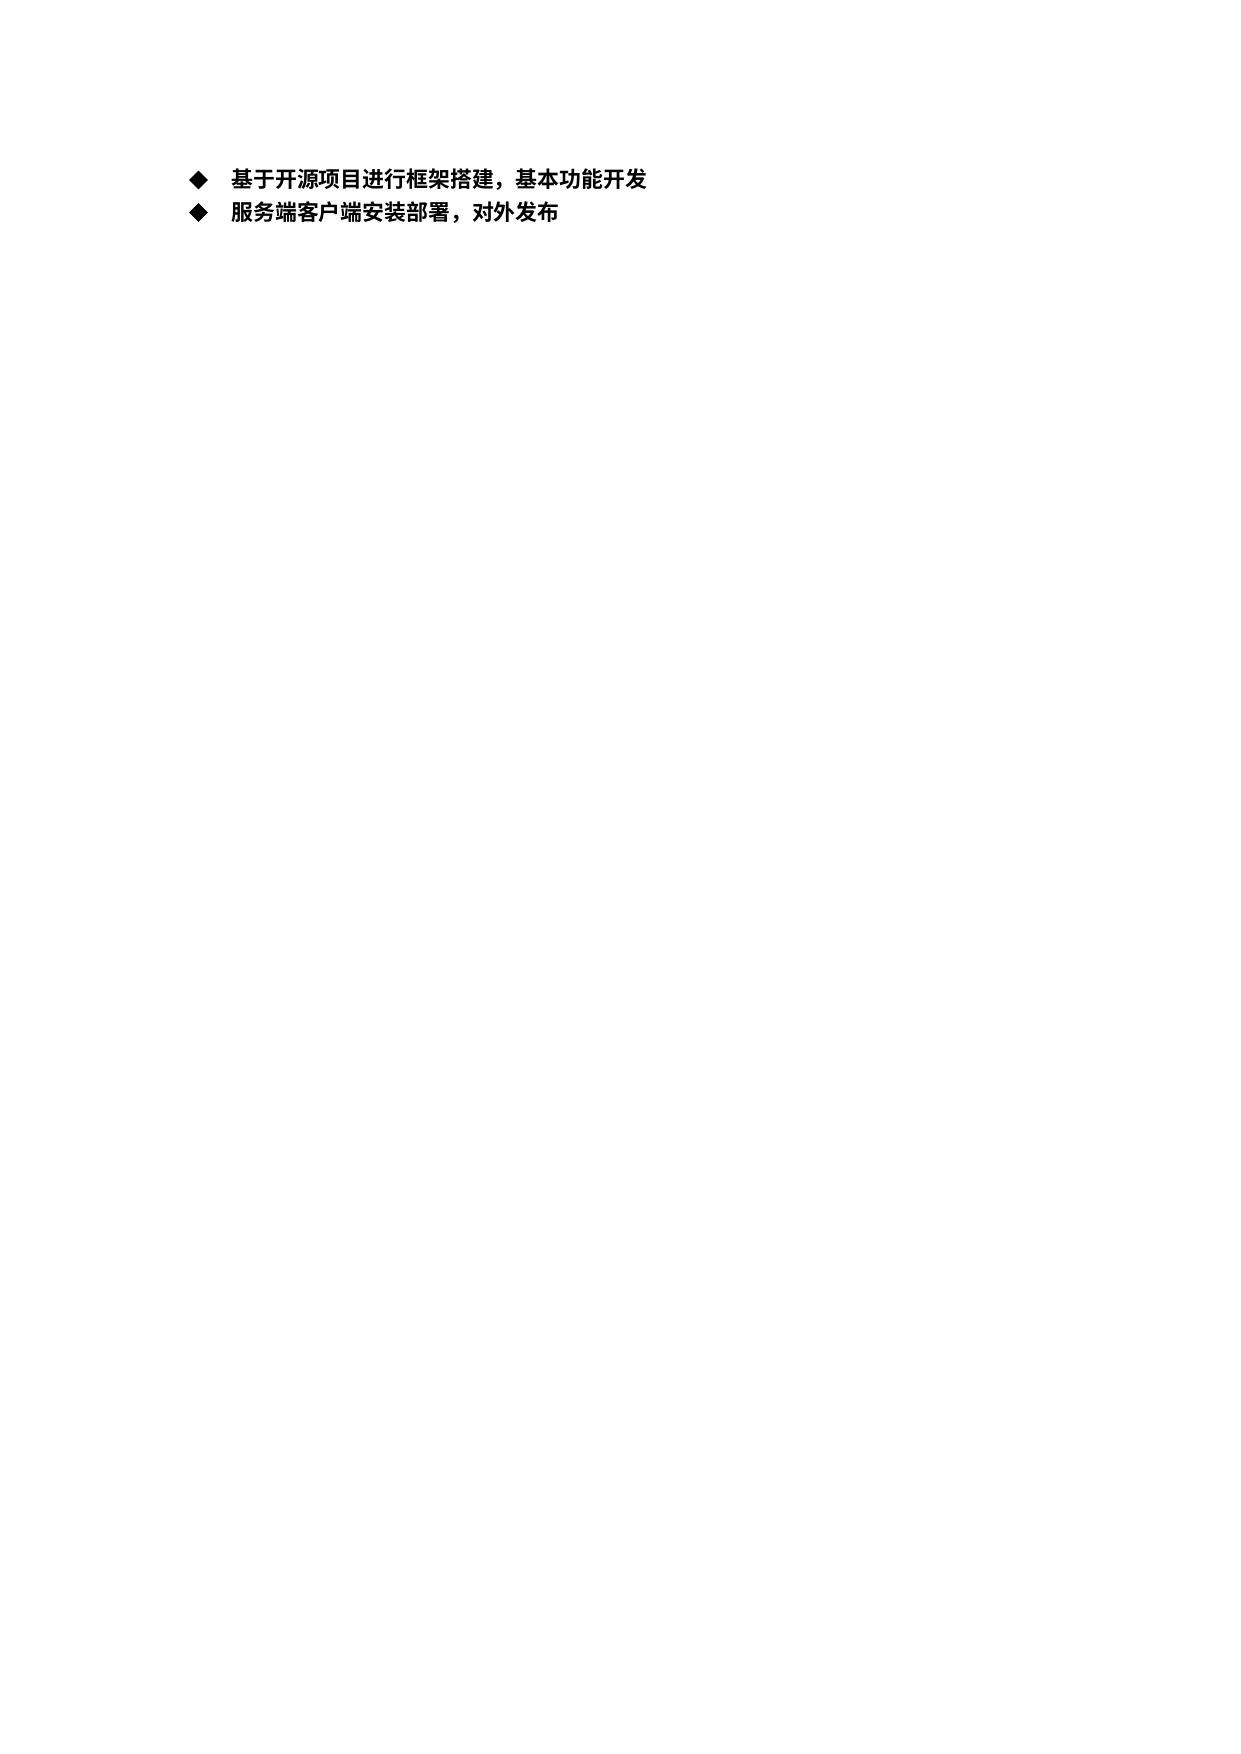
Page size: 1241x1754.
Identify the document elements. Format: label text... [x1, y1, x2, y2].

list 基于开源项目进行框架搭建，基本功能开发 [187, 162, 1053, 194]
list 服务端客户端安装部署，对外发布 [187, 194, 1053, 227]
